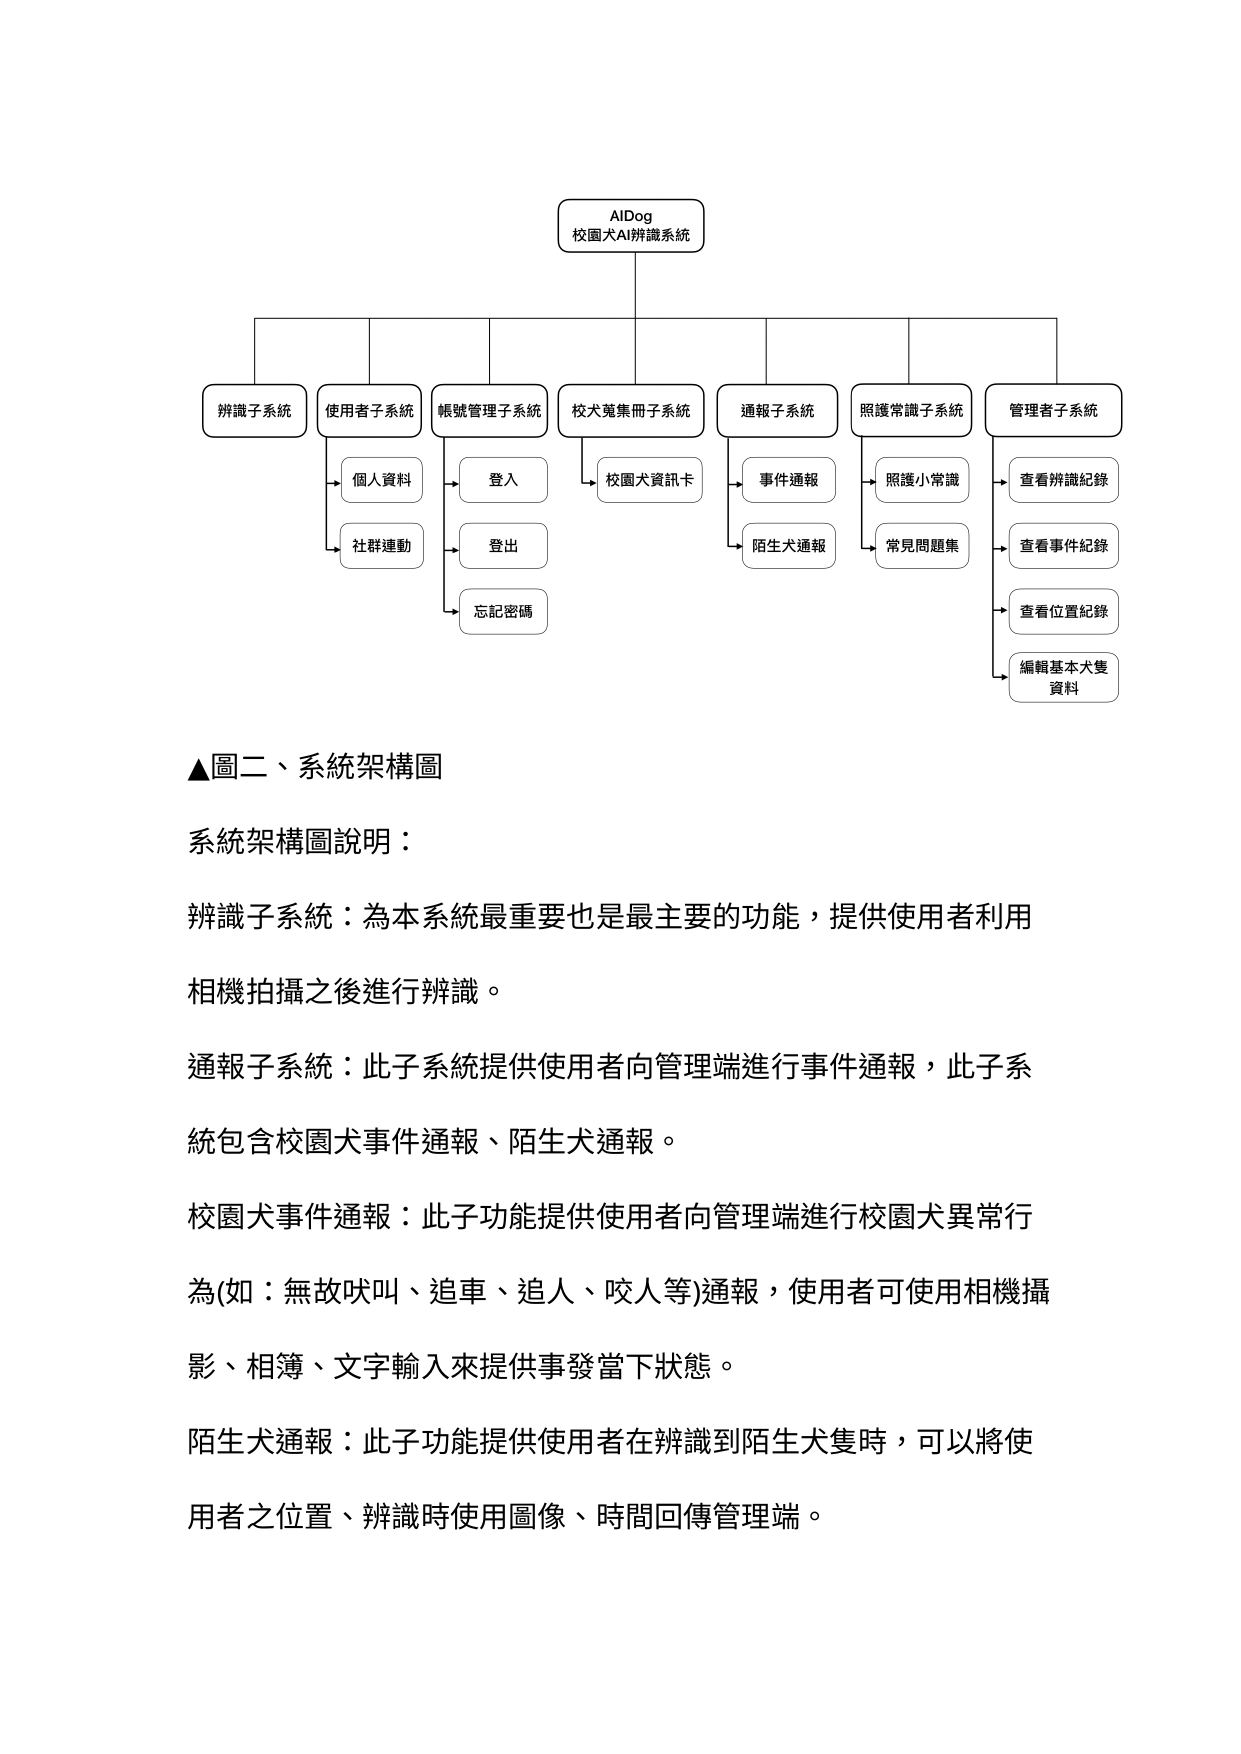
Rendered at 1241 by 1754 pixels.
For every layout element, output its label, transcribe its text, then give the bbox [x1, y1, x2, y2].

text 辨識子系統：為本系統最重要也是最主要的功能，提供使用者利用相機拍攝之後進行辨識。 [187, 877, 1053, 1027]
text 系統架構圖說明： [187, 802, 1053, 877]
text ▲圖二、系統架構圖 [187, 727, 1053, 802]
picture [187, 178, 1137, 713]
text 陌生犬通報：此子功能提供使用者在辨識到陌生犬隻時，可以將使用者之位置、辨識時使用圖像、時間回傳管理端。 [187, 1402, 1053, 1552]
text 校園犬事件通報：此子功能提供使用者向管理端進行校園犬異常行為(如：無故吠叫、追車、追人、咬人等)通報，使用者可使用相機攝影、相簿、文字輸入來提供事發當下狀態。 [187, 1177, 1053, 1402]
text 通報子系統：此子系統提供使用者向管理端進行事件通報，此子系統包含校園犬事件通報、陌生犬通報。 [187, 1027, 1053, 1177]
